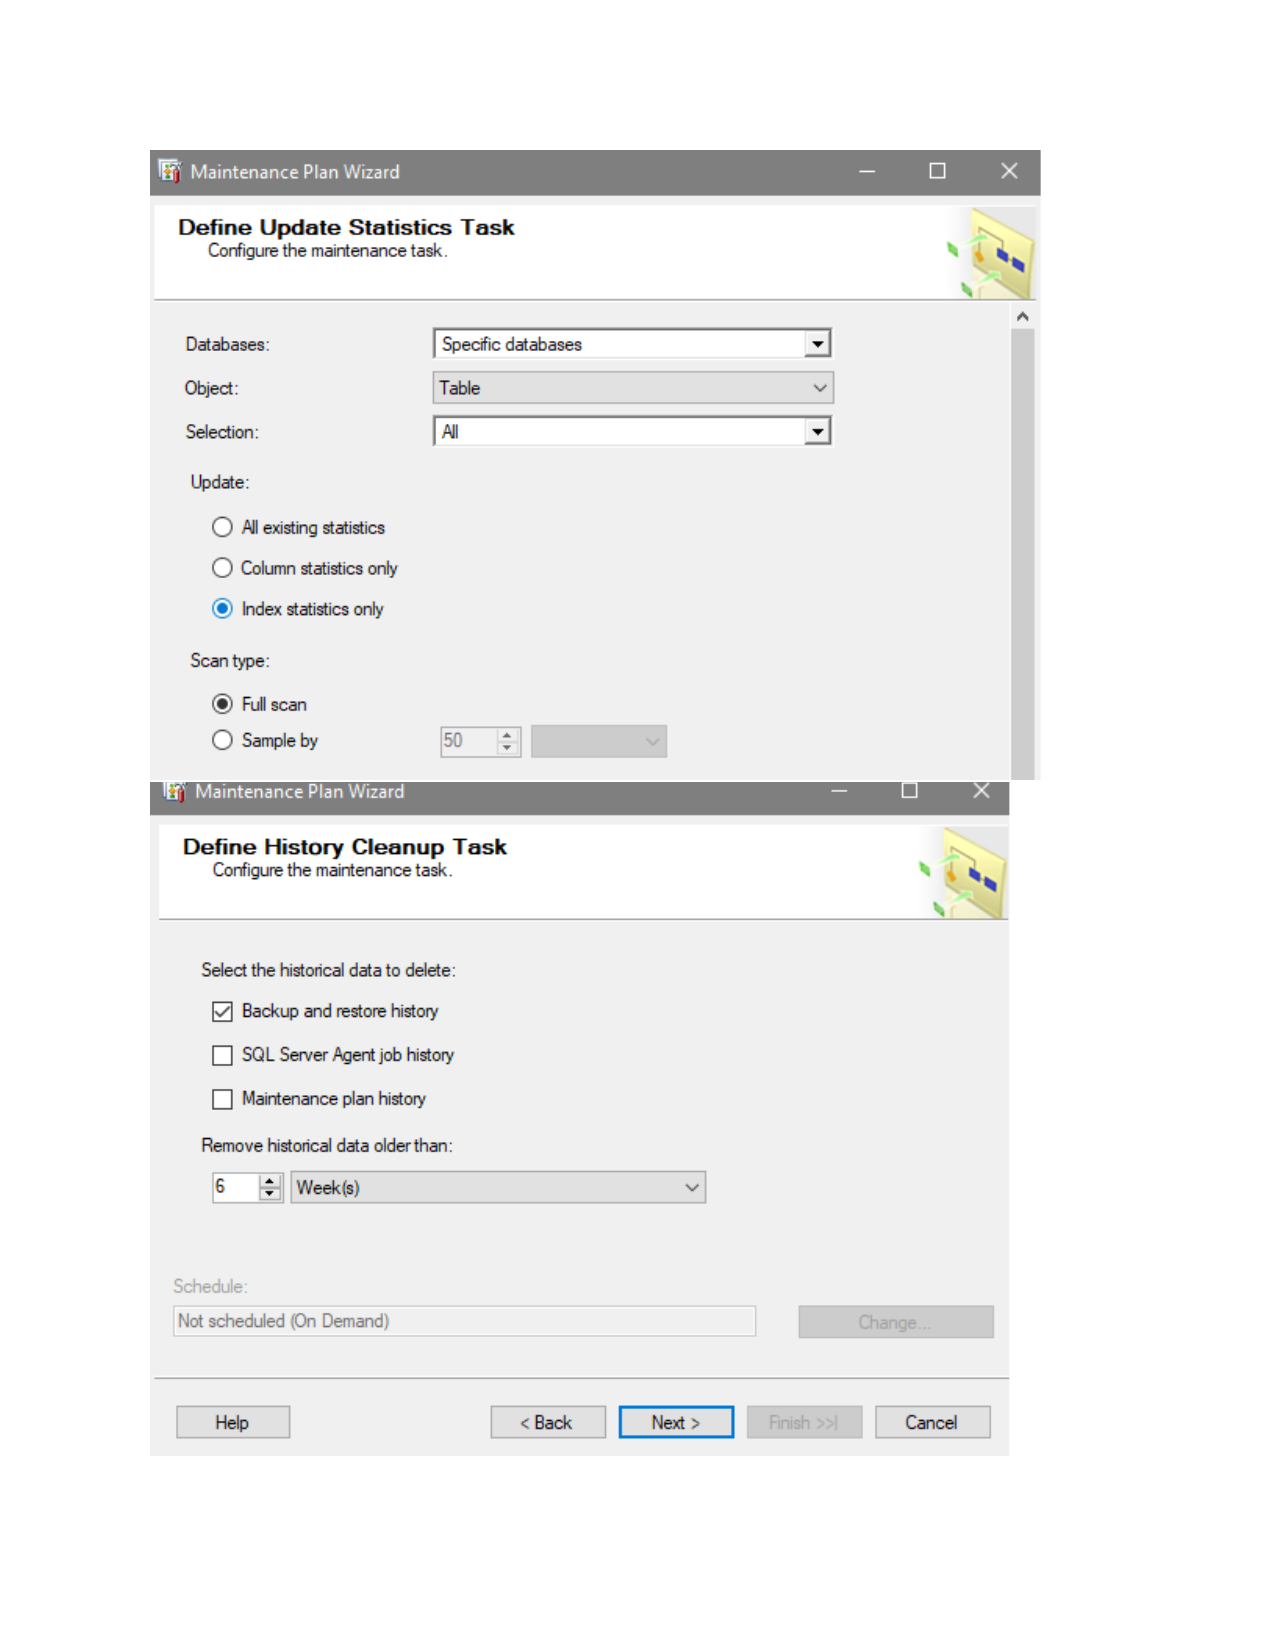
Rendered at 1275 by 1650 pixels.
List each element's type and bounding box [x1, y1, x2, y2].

picture [150, 150, 1041, 780]
picture [150, 782, 1010, 1456]
